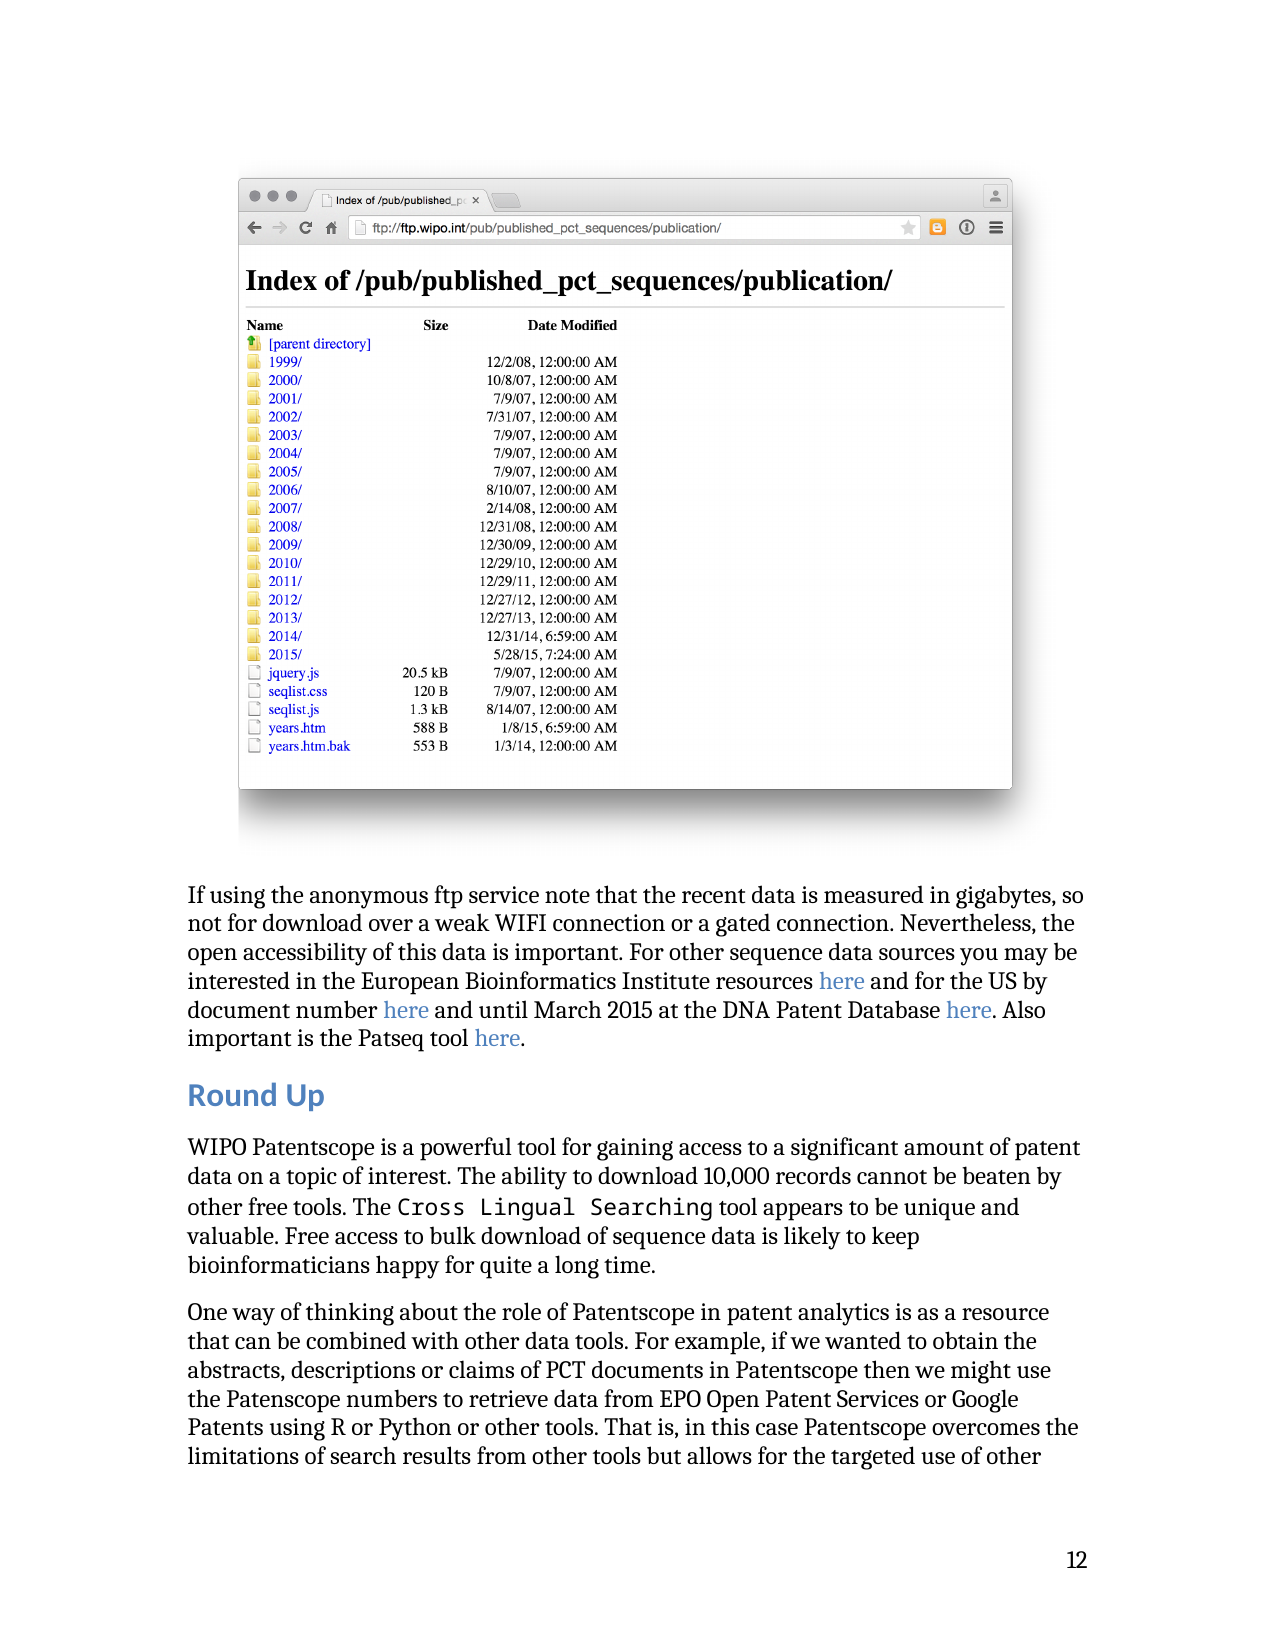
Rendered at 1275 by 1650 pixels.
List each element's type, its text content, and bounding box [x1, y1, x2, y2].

picture [187, 150, 1063, 862]
text If using the anonymous ftp service note that the recent data is measured in gigabytes, so not for download over a weak WIFI connection or a gated connection. Nevertheless, the open accessibility of this data is important. For other sequence data sources you may be interested in the European Bioinformatics Institute resources here and for the US by document number here and until March 2015 at the DNA Patent Database here. Also important is the Patseq tool here. [187, 881, 1087, 1053]
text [187, 1298, 1087, 1471]
text WIPO Patentscope is a powerful tool for gaining access to a significant amount of patent data on a topic of interest. The ability to download 10,000 records cannot be beaten by other free tools. The Cross Lingual Searching tool appears to be unique and valuable. Free access to bulk download of sequence data is likely to keep bioinformaticians happy for quite a long time. [187, 1133, 1087, 1279]
subtitle Round Up [187, 1074, 1087, 1114]
